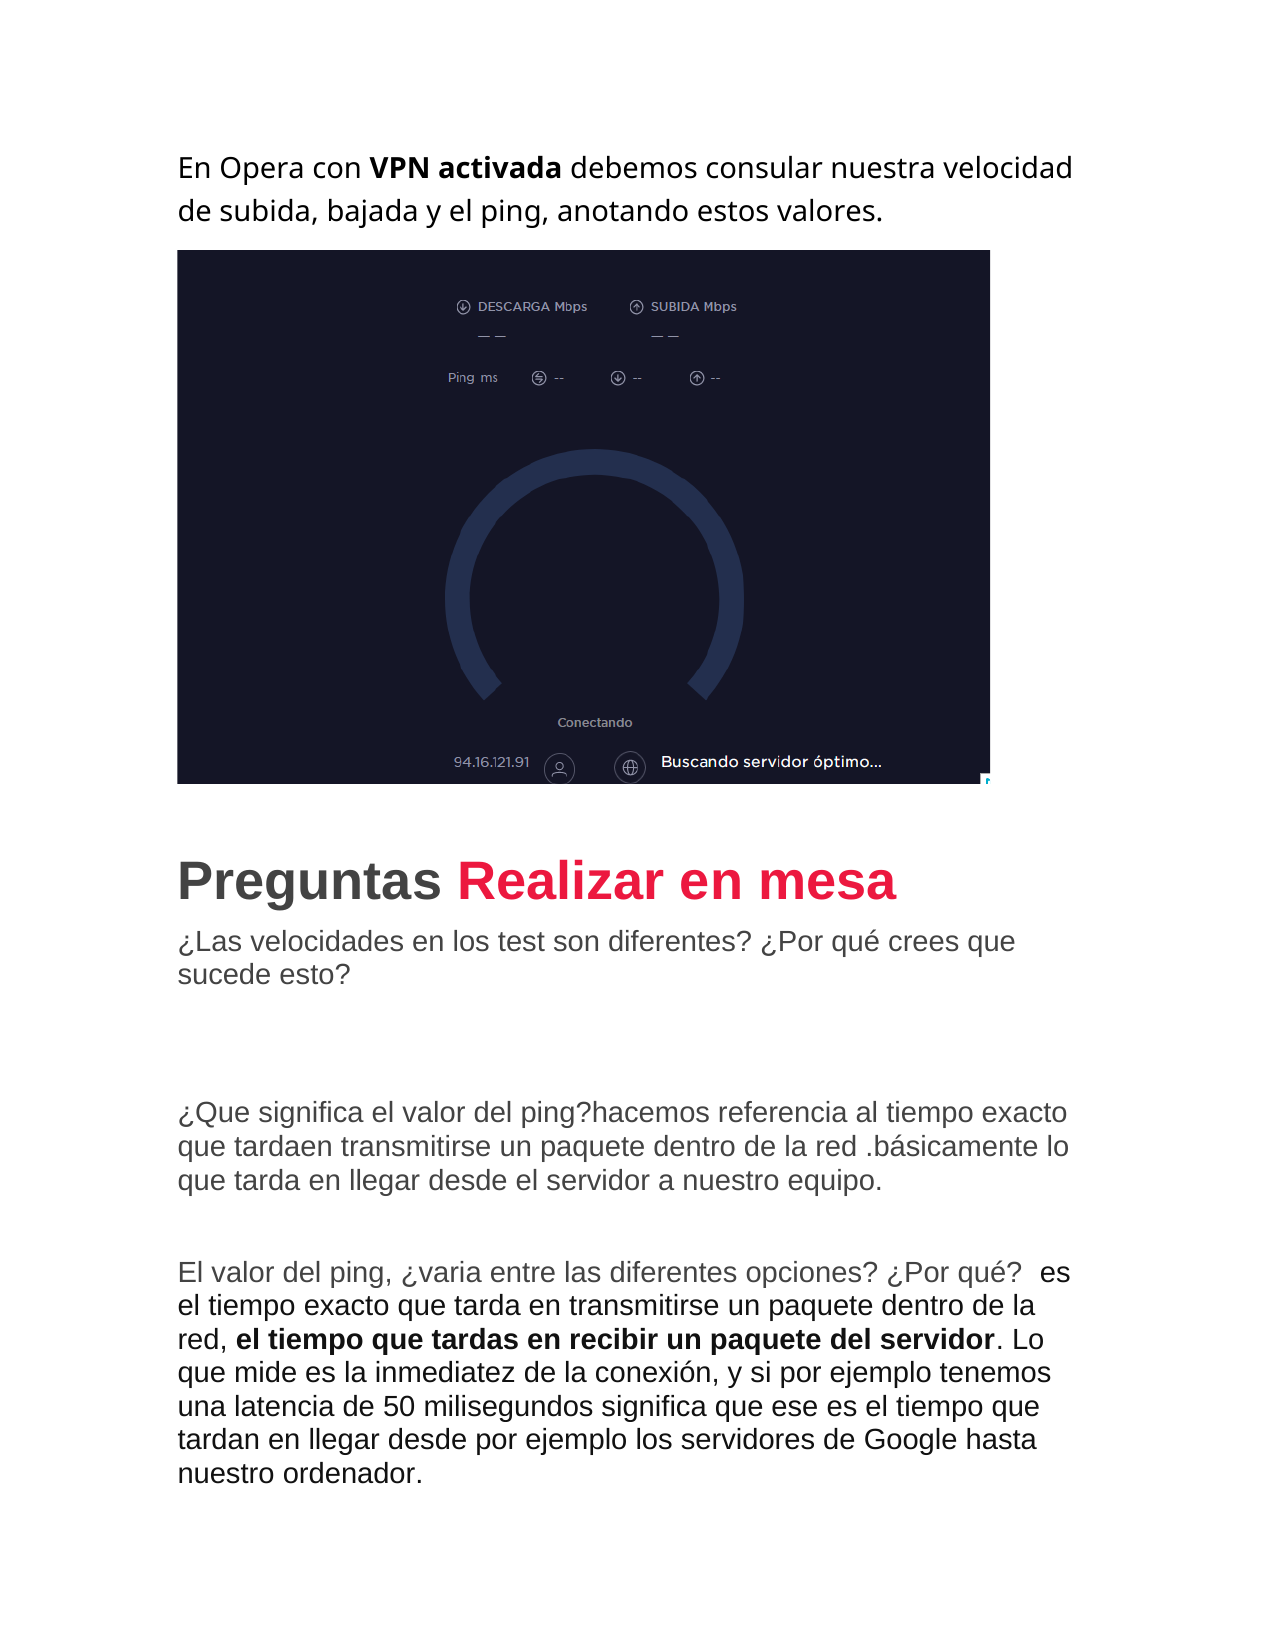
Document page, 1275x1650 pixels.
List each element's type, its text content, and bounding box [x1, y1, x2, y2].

text En Opera con VPN activada debemos consular nuestra velocidad de subida, bajada y el ping, anotando estos valores. [177, 148, 1098, 230]
text Preguntas Realizar en mesa [177, 849, 1098, 911]
picture [177, 250, 991, 784]
text El valor del ping, ¿varia entre las diferentes opciones? ¿Por qué? es el tiempo exacto que tarda en transmitirse un paquete dentro de la red, el tiempo que tardas en recibir un paquete del servidor. Lo que mide es la inmediatez de la conexión, y si por ejemplo tenemos una latencia de 50 milisegundos significa que ese es el tiempo que tardan en llegar desde por ejemplo los servidores de Google hasta nuestro ordenador. [177, 1254, 1098, 1489]
text ¿Las velocidades en los test son diferentes? ¿Por qué crees que sucede esto? [177, 924, 1098, 991]
text ¿Que significa el valor del ping?hacemos referencia al tiempo exacto que tardaen transmitirse un paquete dentro de la red .básicamente lo que tarda en llegar desde el servidor a nuestro equipo. [177, 1095, 1098, 1196]
